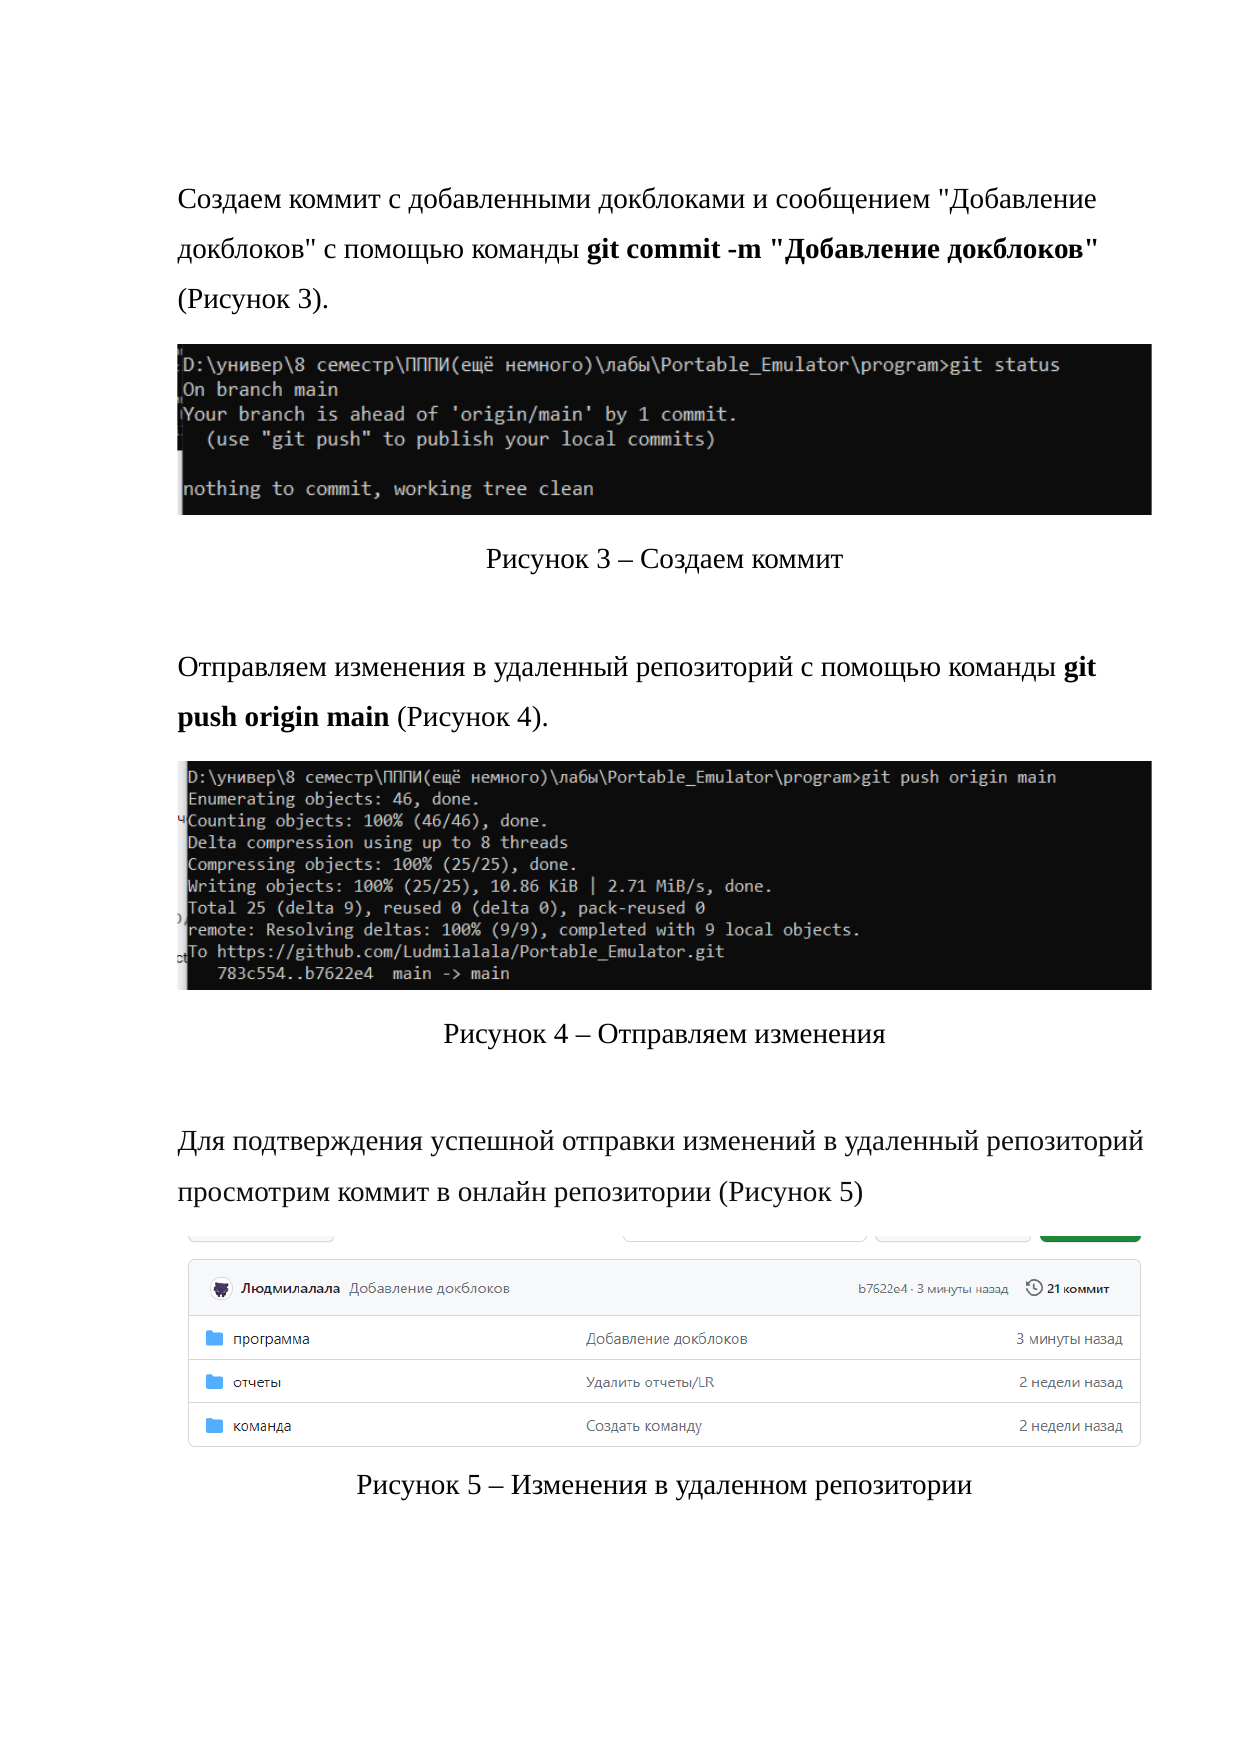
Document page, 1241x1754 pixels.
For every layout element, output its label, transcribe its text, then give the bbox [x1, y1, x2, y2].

text Для подтверждения успешной отправки изменений в удаленный репозиторий просмотрим коммит в онлайн репозитории (Рисунок 5) [177, 1123, 1152, 1207]
text Рисунок 5 – Изменения в удаленном репозитории [177, 1467, 1152, 1501]
picture [177, 344, 1152, 515]
text Создаем коммит с добавленными докблоками и сообщением "Добавление докблоков" с помощью команды git commit -m "Добавление докблоков" (Рисунок 3). [177, 181, 1152, 315]
text Рисунок 3 – Создаем коммит [177, 541, 1152, 574]
text Отправляем изменения в удаленный репозиторий с помощью команды git push origin main (Рисунок 4). [177, 649, 1152, 732]
picture [177, 1236, 1152, 1455]
picture [177, 761, 1152, 990]
text Рисунок 4 – Отправляем изменения [177, 1016, 1152, 1049]
